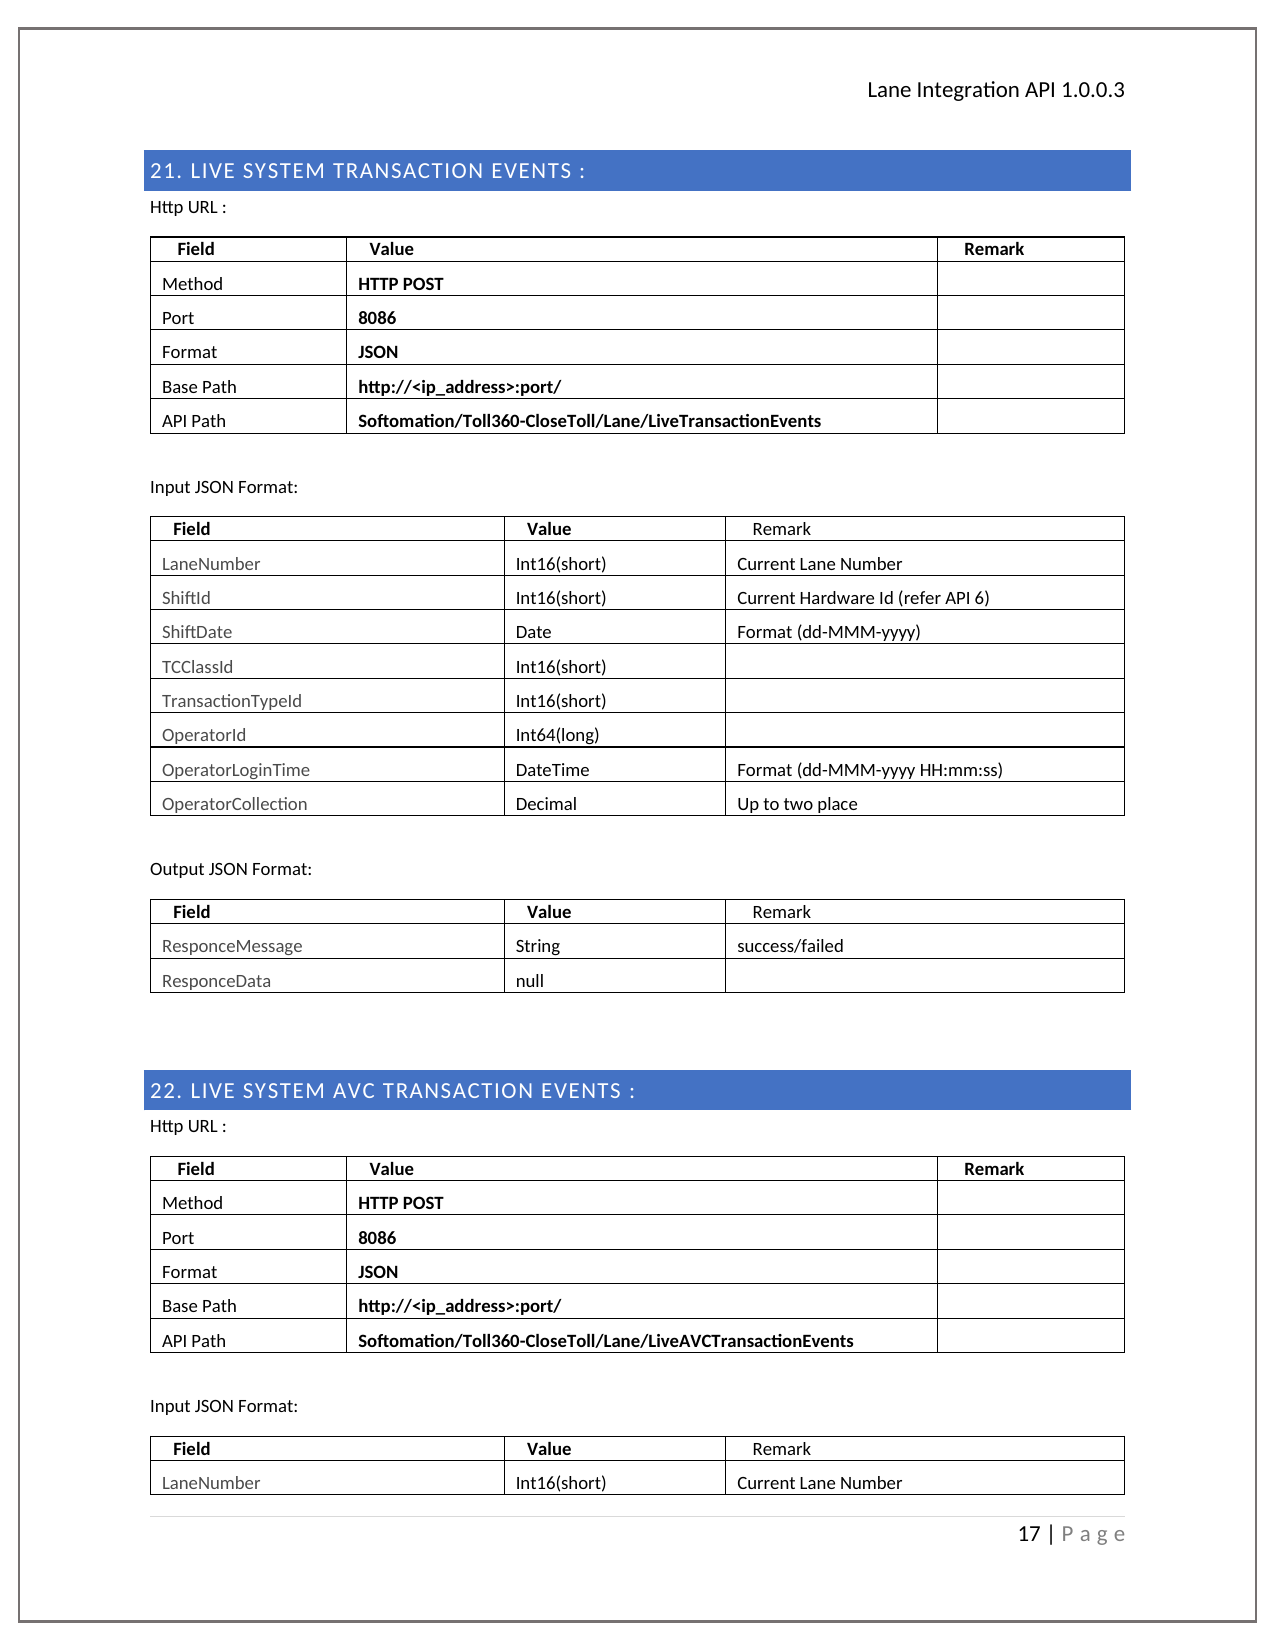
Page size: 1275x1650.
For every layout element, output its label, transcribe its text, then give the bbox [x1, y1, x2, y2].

table_header [151, 1157, 346, 1180]
table_header [347, 238, 937, 261]
table_cell [938, 365, 1124, 398]
table_cell Method [151, 262, 346, 295]
table_cell Int16(short) [505, 541, 725, 574]
text Input JSON Format: [150, 1394, 1125, 1417]
table_cell String [505, 924, 725, 957]
table_header [151, 238, 346, 261]
table_cell LaneNumber [151, 1461, 504, 1494]
table_cell [938, 1284, 1124, 1317]
table_cell Base Path [151, 1284, 346, 1317]
table_cell ResponceMessage [151, 924, 504, 957]
table_cell OperatorId [151, 713, 504, 746]
table_cell Method [151, 1181, 346, 1214]
table_cell Format (dd-MMM-yyyy) [726, 610, 1124, 643]
table_header [726, 900, 1124, 923]
table_cell HTTP POST [347, 1181, 937, 1214]
table_cell API Path [151, 399, 346, 432]
table_cell Int16(short) [505, 679, 725, 712]
table_cell JSON [347, 1250, 937, 1283]
table_cell [938, 1181, 1124, 1214]
table_cell Int16(short) [505, 644, 725, 678]
table_header [151, 1437, 504, 1460]
table_cell Up to two place [726, 782, 1124, 815]
text Output JSON Format: [150, 858, 1125, 881]
table_cell [726, 959, 1124, 992]
table_cell Base Path [151, 365, 346, 398]
table_cell Int16(short) [505, 576, 725, 609]
table_header [505, 900, 725, 923]
table_cell Int16(short) [505, 1461, 725, 1494]
table_cell ShiftDate [151, 610, 504, 643]
table_cell ResponceData [151, 959, 504, 992]
table_cell DateTime [505, 748, 725, 781]
table_cell [938, 296, 1124, 329]
table_cell null [505, 959, 725, 992]
table_cell [938, 1319, 1124, 1352]
table_header [938, 238, 1124, 261]
text Http URL : [150, 195, 1125, 218]
table_cell LaneNumber [151, 541, 504, 574]
text Input JSON Format: [150, 475, 1125, 498]
table_header [505, 517, 725, 540]
table_cell TCClassId [151, 644, 504, 678]
subtitle 21. Live System Transaction Events : [150, 157, 1125, 185]
table_cell Format [151, 1250, 346, 1283]
table_cell Format [151, 330, 346, 364]
table_cell Current Lane Number [726, 541, 1124, 574]
table_header [938, 1157, 1124, 1180]
table_cell Decimal [505, 782, 725, 815]
table_cell [938, 1250, 1124, 1283]
table_cell [938, 330, 1124, 364]
table_cell http://<ip_address>:port/ [347, 1284, 937, 1317]
table_cell Softomation/Toll360-CloseToll/Lane/LiveAVCTransactionEvents [347, 1319, 937, 1352]
table_cell Port [151, 296, 346, 329]
table_cell [938, 262, 1124, 295]
table_header [726, 517, 1124, 540]
table_cell Format (dd-MMM-yyyy HH:mm:ss) [726, 748, 1124, 781]
text Http URL : [150, 1114, 1125, 1137]
table_header [347, 1157, 937, 1180]
table_cell Int64(long) [505, 713, 725, 746]
table_cell OperatorCollection [151, 782, 504, 815]
table_cell Port [151, 1215, 346, 1249]
table_cell API Path [151, 1319, 346, 1352]
table_cell Date [505, 610, 725, 643]
table_cell [726, 644, 1124, 678]
table_header [505, 1437, 725, 1460]
table_header [151, 900, 504, 923]
table_cell [726, 713, 1124, 746]
table_cell 8086 [347, 296, 937, 329]
table_cell Current Lane Number [726, 1461, 1124, 1494]
table_cell [726, 679, 1124, 712]
table_cell [938, 1215, 1124, 1249]
table_cell success/failed [726, 924, 1124, 957]
table_cell OperatorLoginTime [151, 748, 504, 781]
table_header [726, 1437, 1124, 1460]
table_cell Current Hardware Id (refer API 6) [726, 576, 1124, 609]
table_header [151, 517, 504, 540]
table_cell TransactionTypeId [151, 679, 504, 712]
table_cell 8086 [347, 1215, 937, 1249]
table_cell Softomation/Toll360-CloseToll/Lane/LiveTransactionEvents [347, 399, 937, 432]
table_cell HTTP POST [347, 262, 937, 295]
table_cell JSON [347, 330, 937, 364]
table_cell [938, 399, 1124, 432]
table_cell ShiftId [151, 576, 504, 609]
table_cell http://<ip_address>:port/ [347, 365, 937, 398]
subtitle 22. Live System AVC Transaction Events : [150, 1076, 1125, 1104]
